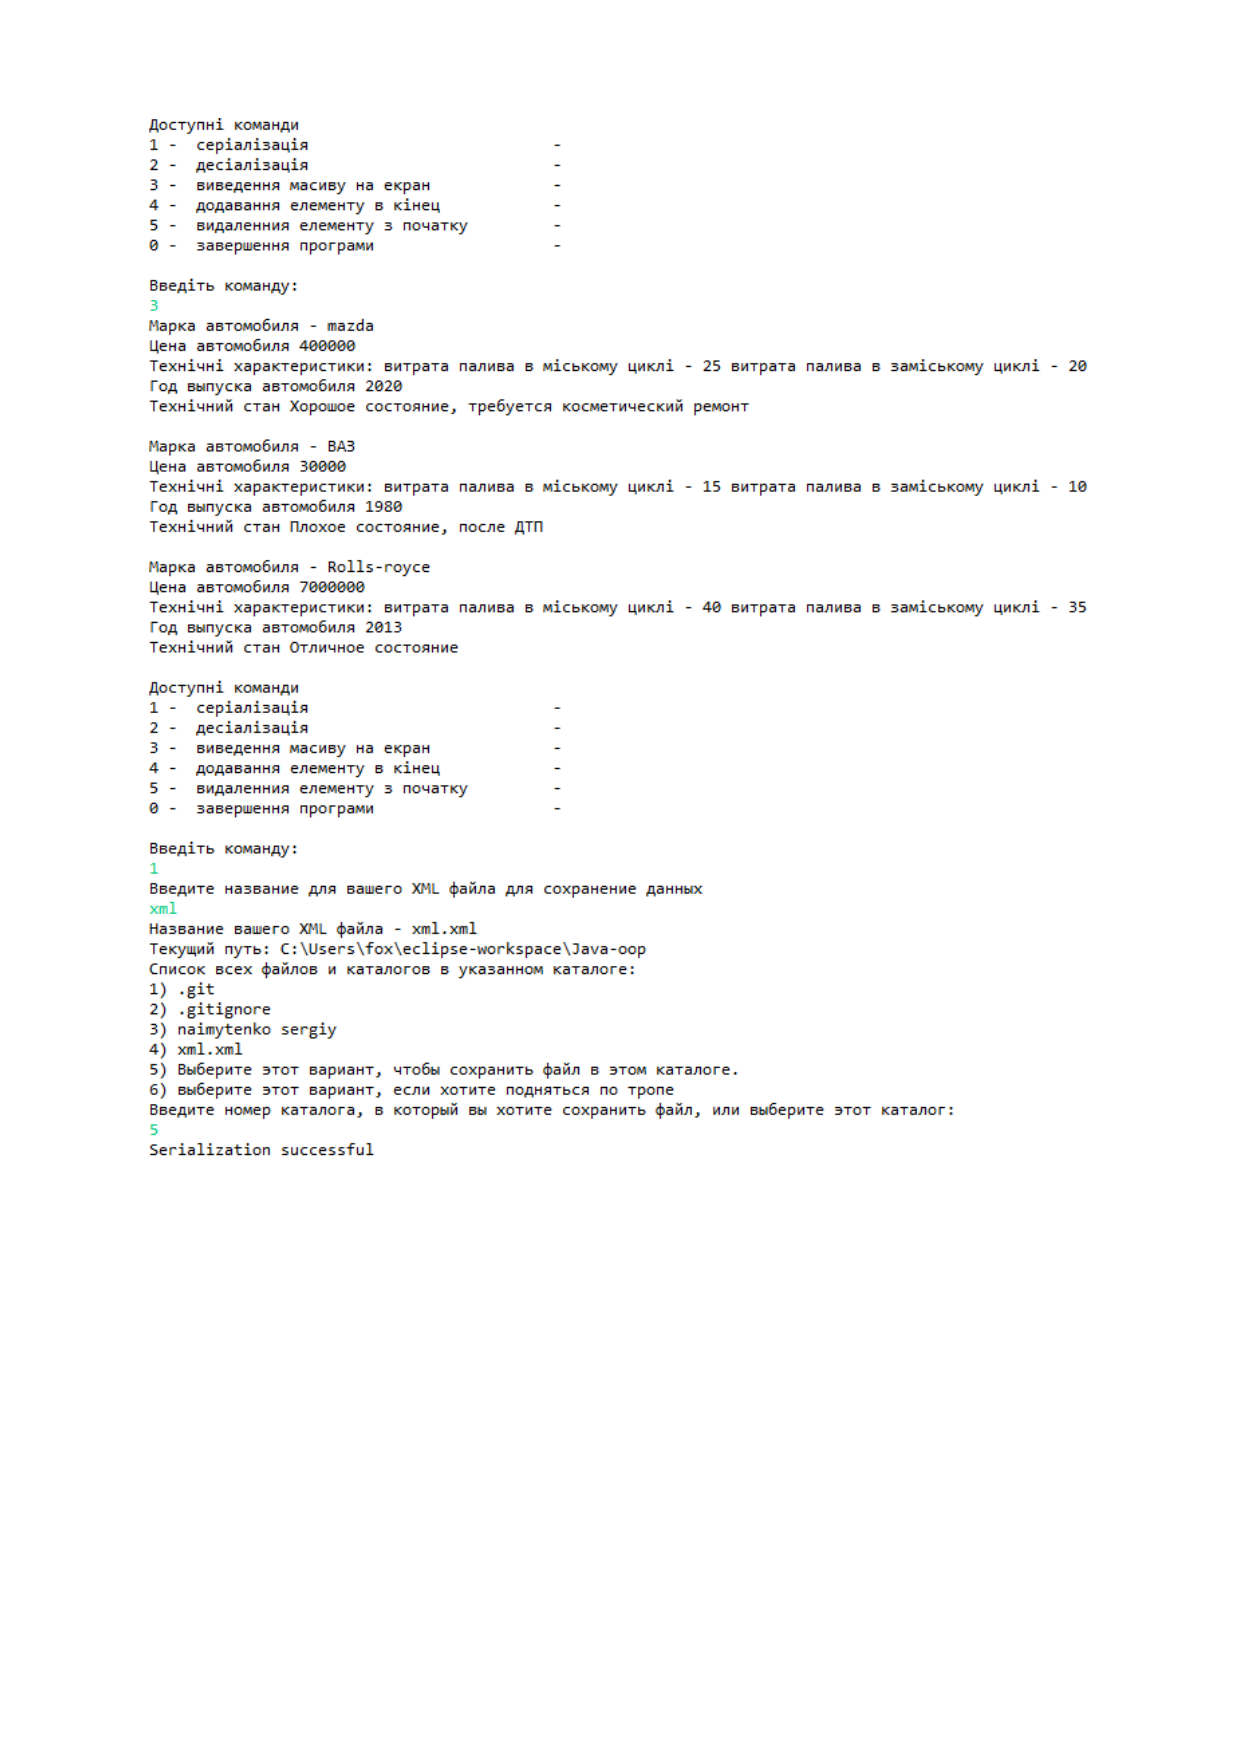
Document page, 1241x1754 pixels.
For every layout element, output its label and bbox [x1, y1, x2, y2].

picture [148, 118, 1122, 1162]
